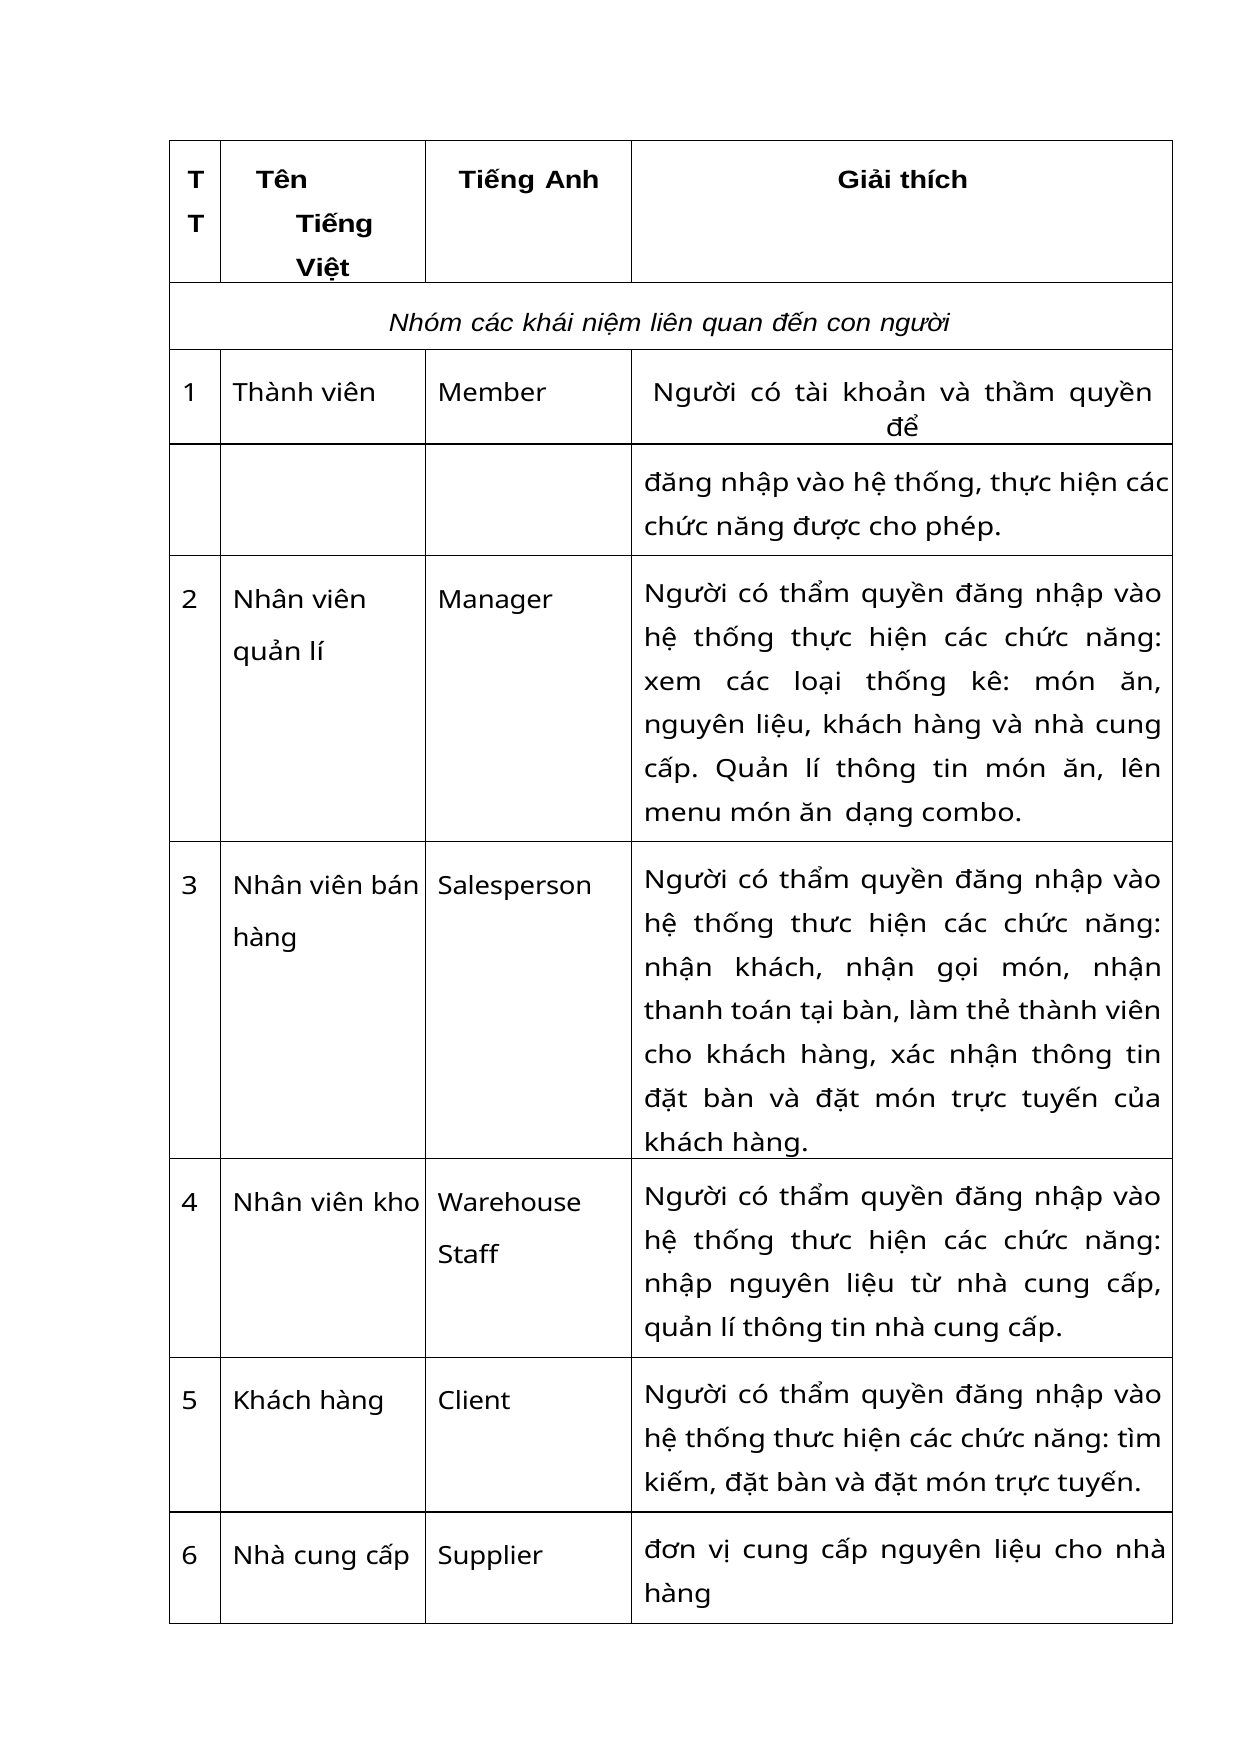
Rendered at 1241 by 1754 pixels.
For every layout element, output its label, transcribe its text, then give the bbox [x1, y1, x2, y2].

table_cell Supplier [426, 1513, 631, 1622]
table_cell 4 [170, 1159, 220, 1357]
table_cell Khách hàng [221, 1358, 425, 1511]
table_cell Thành viên [221, 350, 425, 443]
table_cell 5 [170, 1358, 220, 1511]
table_header [221, 445, 425, 555]
table_cell 6 [170, 1513, 220, 1622]
table_header [170, 445, 220, 555]
table_cell Người có tài khoản và thầm quyền để [632, 350, 1172, 443]
table_cell Warehouse Staff [426, 1159, 631, 1357]
table_cell Nhân viên quản lí [221, 556, 425, 841]
table_header Giải thích [632, 141, 1172, 282]
table_cell Manager [426, 556, 631, 841]
table_cell đơn vị cung cấp nguyên liệu cho nhà hàng [632, 1513, 1172, 1622]
table_cell Client [426, 1358, 631, 1511]
table_header Tên Tiếng Việt [221, 141, 425, 282]
table_cell Nhân viên bán hàng [221, 842, 425, 1158]
table_cell Người có thẩm quyền đăng nhập vào hệ thống thưc hiện các chức năng: tìm kiếm, đặt bàn và đặt món trực tuyến. [632, 1358, 1172, 1511]
table_cell Salesperson [426, 842, 631, 1158]
table_cell Người có thẩm quyền đăng nhập vào hệ thống thực hiện các chức năng: xem các loại thống kê: món ăn, nguyên liệu, khách hàng và nhà cung cấp. Quản lí thông tin món ăn, lên menu món ăn dạng combo. [632, 556, 1172, 841]
table_cell Người có thẩm quyền đăng nhập vào hệ thống thưc hiện các chức năng: nhận khách, nhận gọi món, nhận thanh toán tại bàn, làm thẻ thành viên cho khách hàng, xác nhận thông tin đặt bàn và đặt món trực tuyến của khách hàng. [632, 842, 1172, 1158]
table_cell 2 [170, 556, 220, 841]
table_header Tiếng Anh [426, 141, 631, 282]
table_cell 1 [170, 350, 220, 443]
table_header đăng nhập vào hệ thống, thực hiện các chức năng được cho phép. [632, 445, 1172, 555]
table_header [426, 445, 631, 555]
table_header T T [170, 141, 220, 282]
table_cell Nhóm các khái niệm liên quan đến con người [170, 283, 1172, 349]
table_cell Nhà cung cấp [221, 1513, 425, 1622]
table_cell 3 [170, 842, 220, 1158]
table_cell Member [426, 350, 631, 443]
table_cell Nhân viên kho [221, 1159, 425, 1357]
table_cell Người có thẩm quyền đăng nhập vào hệ thống thưc hiện các chức năng: nhập nguyên liệu từ nhà cung cấp, quản lí thông tin nhà cung cấp. [632, 1159, 1172, 1357]
